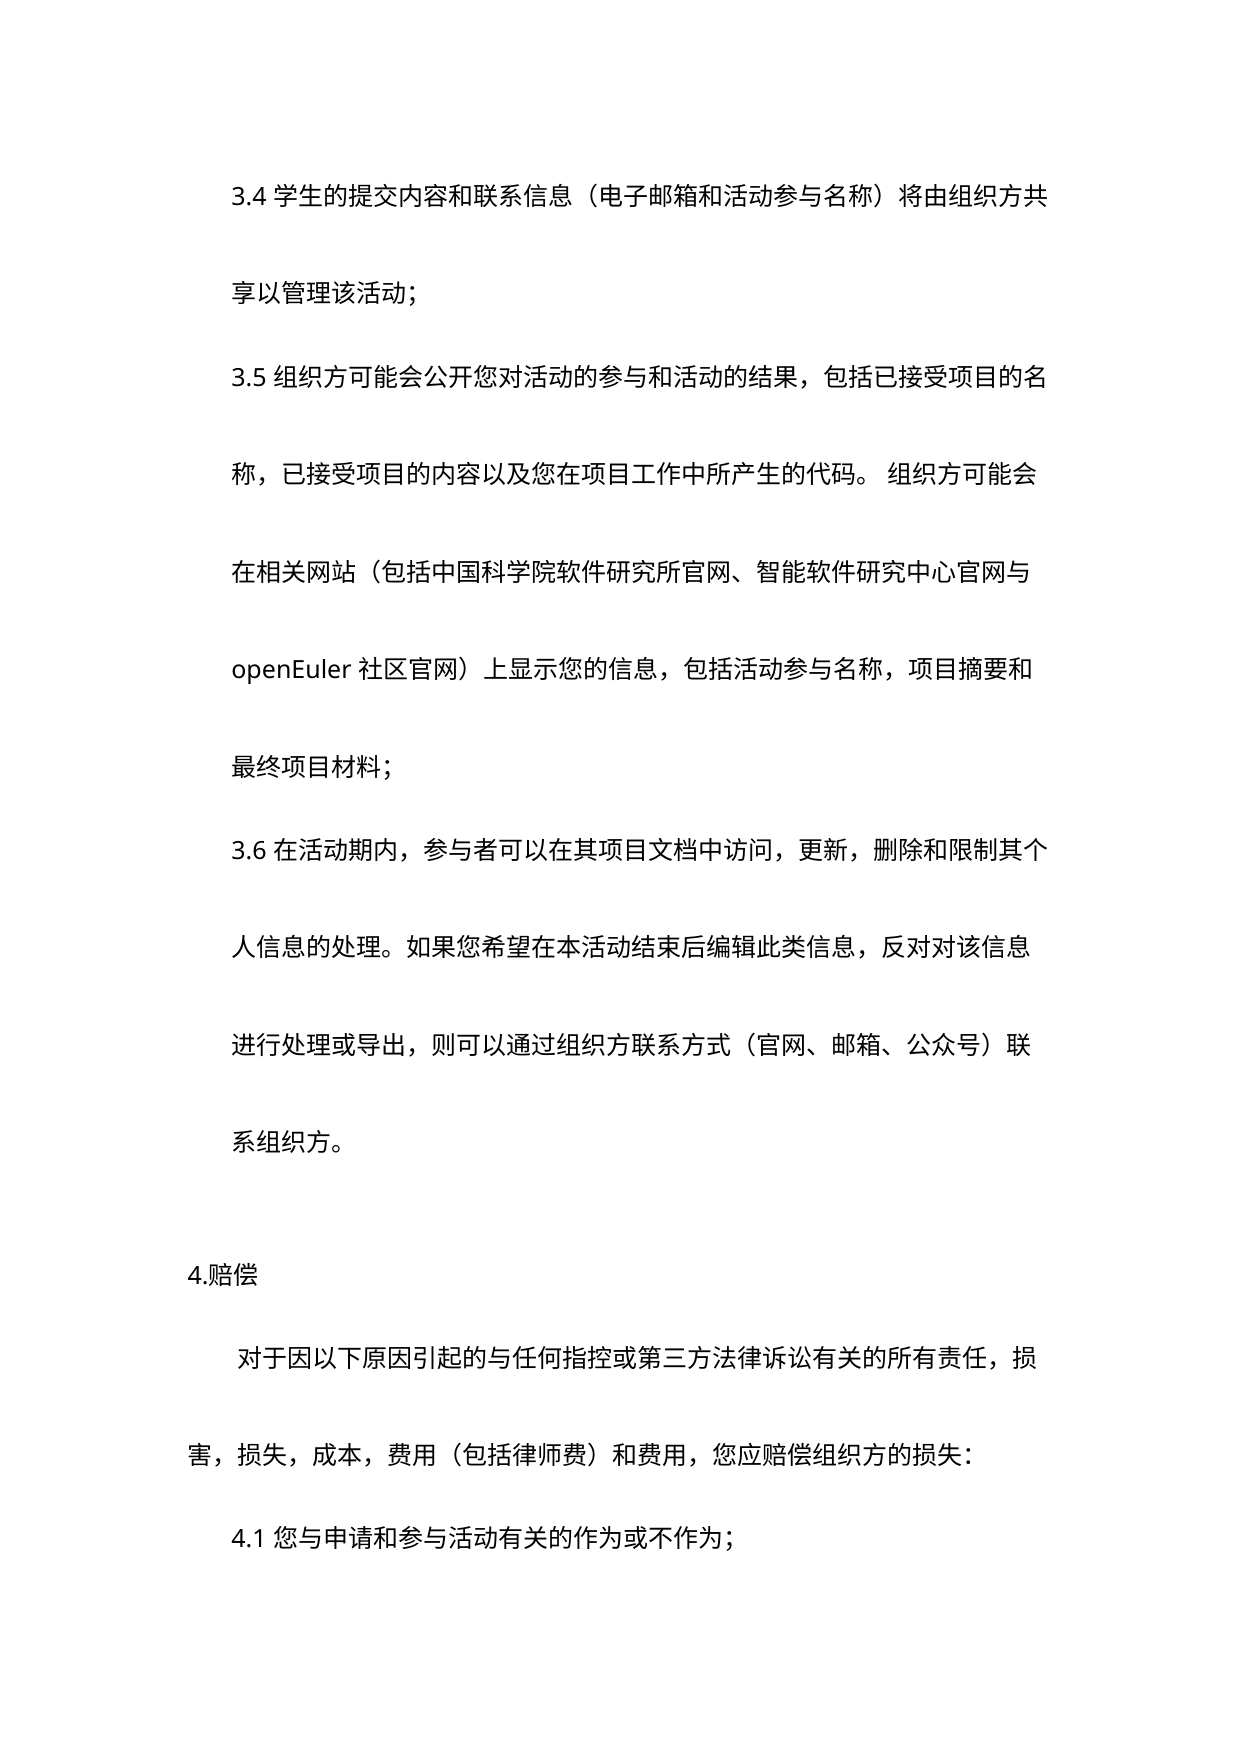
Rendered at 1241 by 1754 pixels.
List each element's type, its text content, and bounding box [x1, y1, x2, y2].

text 3.5 组织方可能会公开您对活动的参与和活动的结果，包括已接受项目的名称，已接受项目的内容以及您在项目工作中所产生的代码。 组织方可能会在相关网站（包括中国科学院软件研究所官网、智能软件研究中心官网与openEuler 社区官网）上显示您的信息，包括活动参与名称，项目摘要和最终项目材料； [231, 343, 1053, 798]
text 3.6 在活动期内，参与者可以在其项目文档中访问，更新，删除和限制其个人信息的处理。如果您希望在本活动结束后编辑此类信息，反对对该信息进行处理或导出，则可以通过组织方联系方式（官网、邮箱、公众号）联系组织方。 [231, 816, 1053, 1173]
text 4.赔偿 [187, 1241, 1053, 1306]
text 3.4 学生的提交内容和联系信息（电子邮箱和活动参与名称）将由组织方共享以管理该活动； [231, 162, 1053, 324]
text 4.1 您与申请和参与活动有关的作为或不作为； [231, 1504, 1053, 1569]
text 对于因以下原因引起的与任何指控或第三方法律诉讼有关的所有责任，损害，损失，成本，费用（包括律师费）和费用，您应赔偿组织方的损失： [187, 1324, 1053, 1486]
